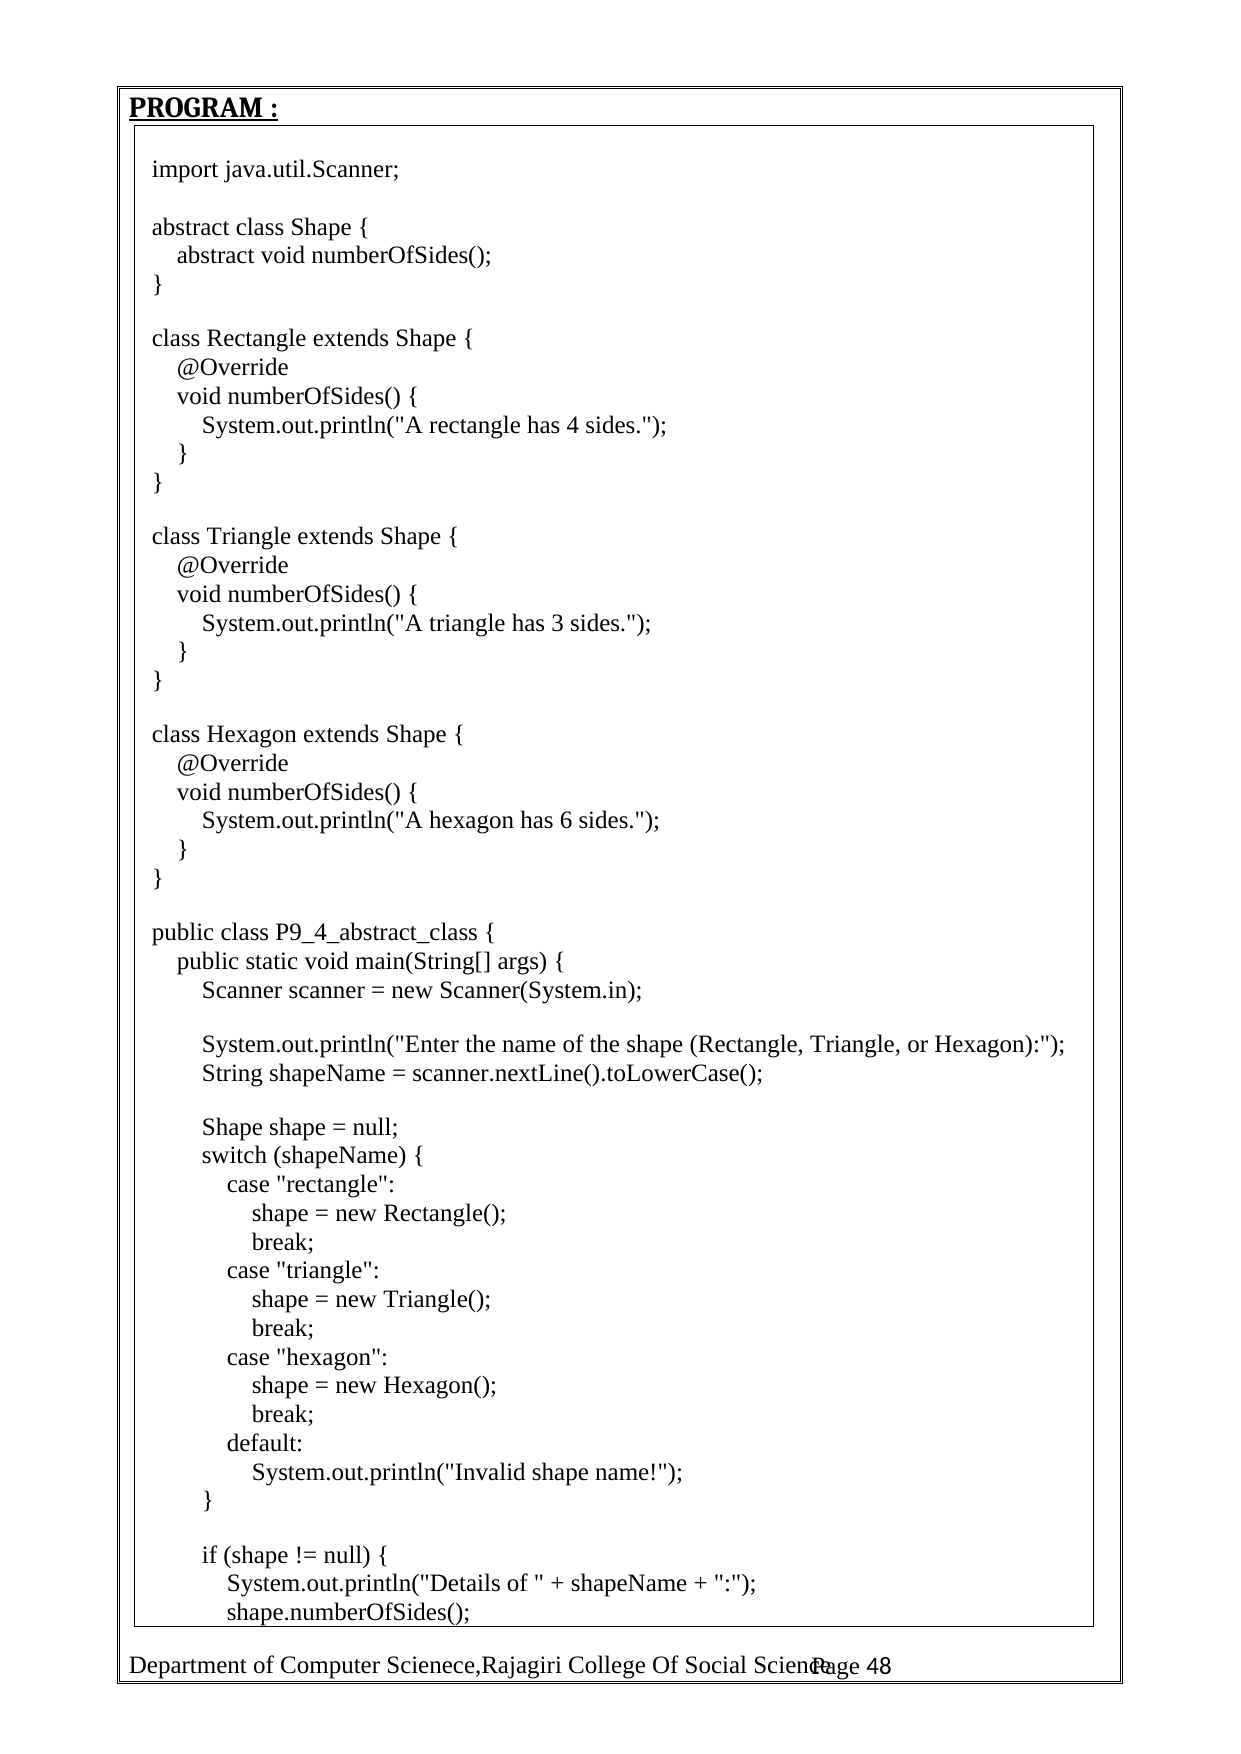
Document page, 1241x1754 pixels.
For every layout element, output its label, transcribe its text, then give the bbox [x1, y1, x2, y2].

text PROGRAM : [129, 91, 1111, 124]
